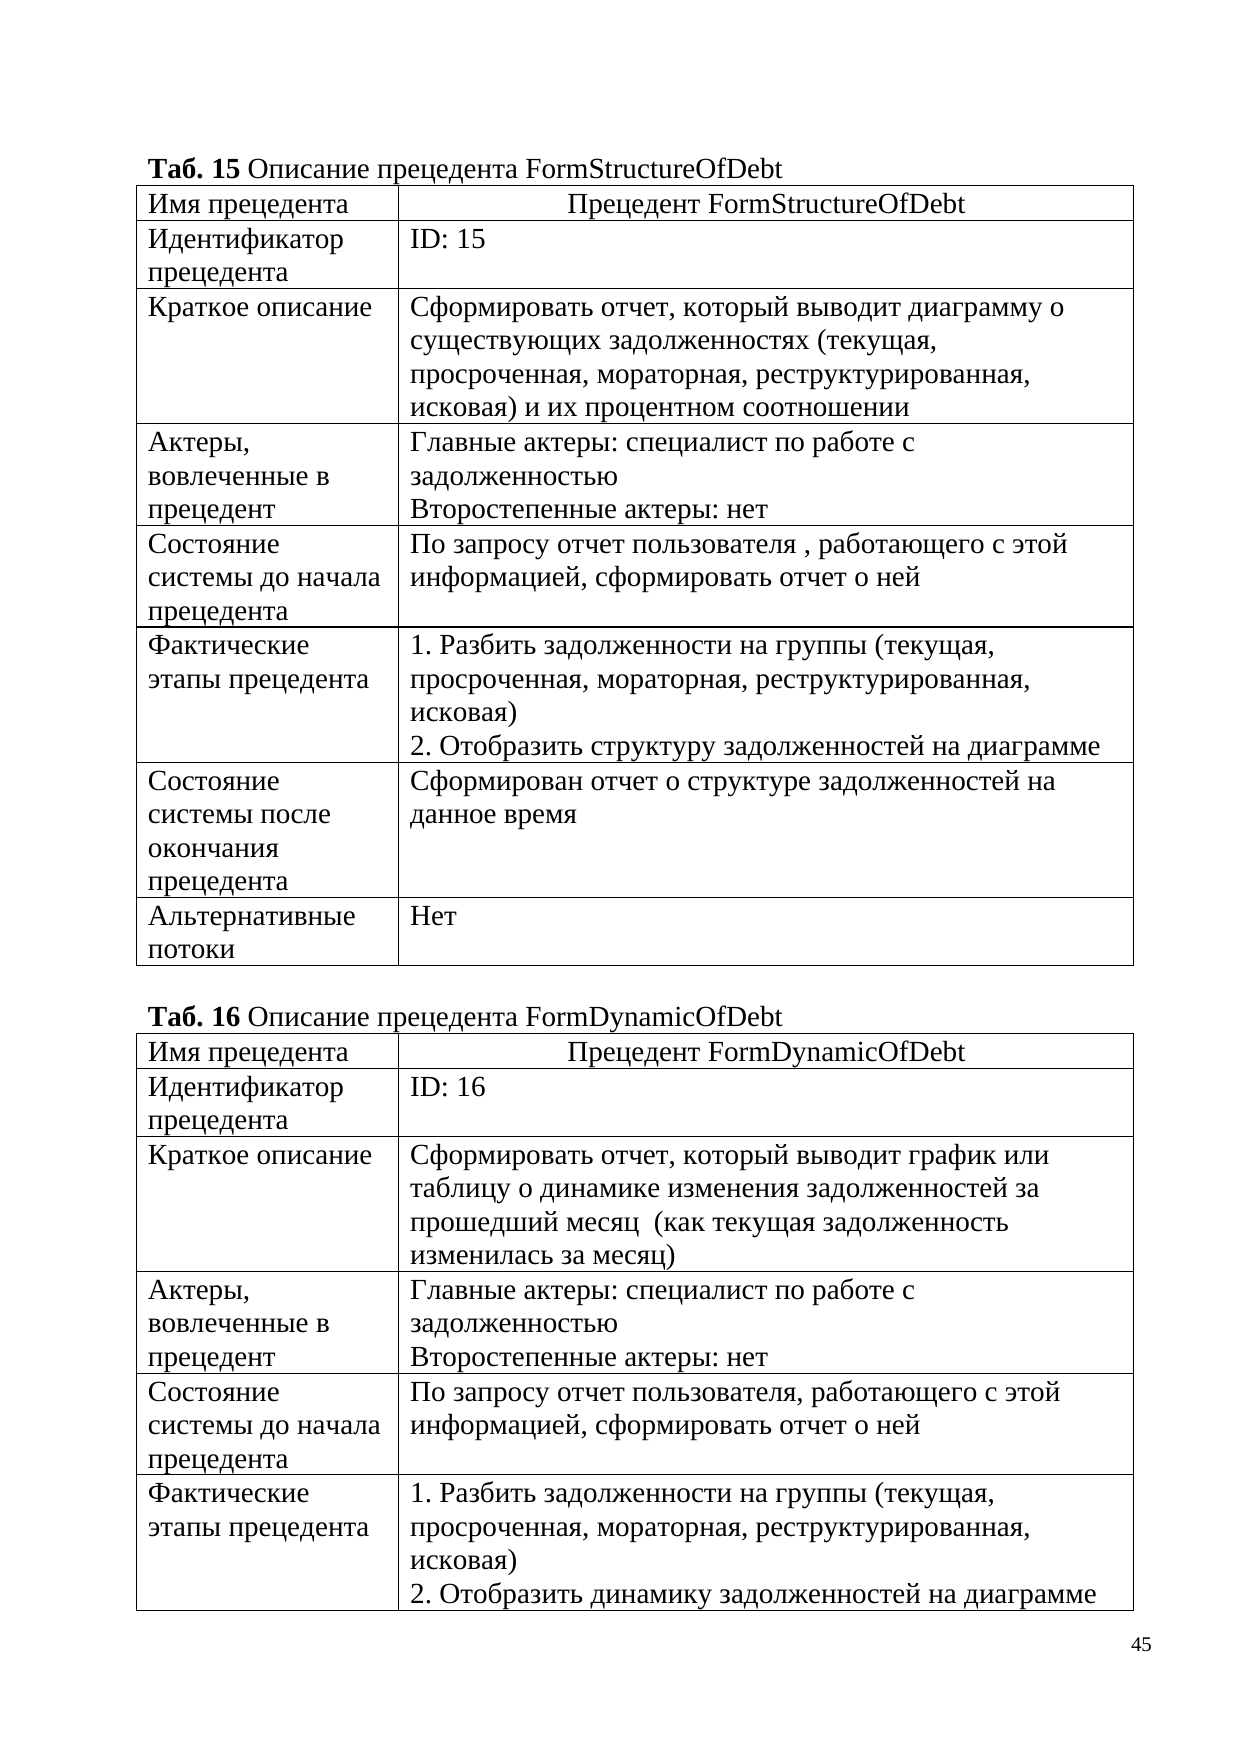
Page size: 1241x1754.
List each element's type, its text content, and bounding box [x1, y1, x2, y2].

text Таб. 15 Описание прецедента FormStructureOfDebt [148, 152, 1152, 185]
table_cell Актеры, вовлеченные в прецедент [137, 1272, 398, 1373]
table_header Имя прецедента [137, 186, 398, 220]
table_header Имя прецедента [137, 1034, 398, 1068]
table_cell Актеры, вовлеченные в прецедент [137, 424, 398, 525]
table_cell Альтернативные потоки [137, 898, 398, 965]
table_cell Сформировать отчет, который выводит диаграмму о существующих задолженностях (текущая, просроченная, мораторная, реструктурированная, исковая) и их процентном соотношении [399, 289, 1133, 423]
table_cell Фактические этапы прецедента [137, 628, 398, 762]
table_cell ID: 16 [399, 1069, 1133, 1136]
table_cell 1. Разбить задолженности на группы (текущая, просроченная, мораторная, реструктурированная, исковая) 2. Отобразить структуру задолженностей на диаграмме [399, 628, 1133, 762]
table_cell 1. Разбить задолженности на группы (текущая, просроченная, мораторная, реструктурированная, исковая) 2. Отобразить динамику задолженностей на диаграмме [399, 1475, 1133, 1609]
table_cell Состояние системы до начала прецедента [137, 526, 398, 626]
table_cell Сформирован отчет о структуре задолженностей на данное время [399, 763, 1133, 897]
table_cell Краткое описание [137, 289, 398, 423]
table_cell Главные актеры: специалист по работе с задолженностью Второстепенные актеры: нет [399, 424, 1133, 525]
text Таб. 16 Описание прецедента FormDynamicOfDebt [148, 999, 1152, 1033]
table_cell Фактические этапы прецедента [137, 1475, 398, 1609]
table_cell Краткое описание [137, 1137, 398, 1271]
table_cell ID: 15 [399, 221, 1133, 288]
table_cell Идентификатор прецедента [137, 1069, 398, 1136]
table_header Прецедент FormStructureOfDebt [399, 186, 1133, 220]
table_cell По запросу отчет пользователя , работающего с этой информацией, сформировать отчет о ней [399, 526, 1133, 626]
table_cell Нет [399, 898, 1133, 965]
table_cell По запросу отчет пользователя, работающего с этой информацией, сформировать отчет о ней [399, 1374, 1133, 1474]
table_header Прецедент FormDynamicOfDebt [399, 1034, 1133, 1068]
table_cell Идентификатор прецедента [137, 221, 398, 288]
table_cell Состояние системы после окончания прецедента [137, 763, 398, 897]
table_cell Главные актеры: специалист по работе с задолженностью Второстепенные актеры: нет [399, 1272, 1133, 1373]
table_cell Состояние системы до начала прецедента [137, 1374, 398, 1474]
table_cell Сформировать отчет, который выводит график или таблицу о динамике изменения задолженностей за прошедший месяц (как текущая задолженность изменилась за месяц) [399, 1137, 1133, 1271]
